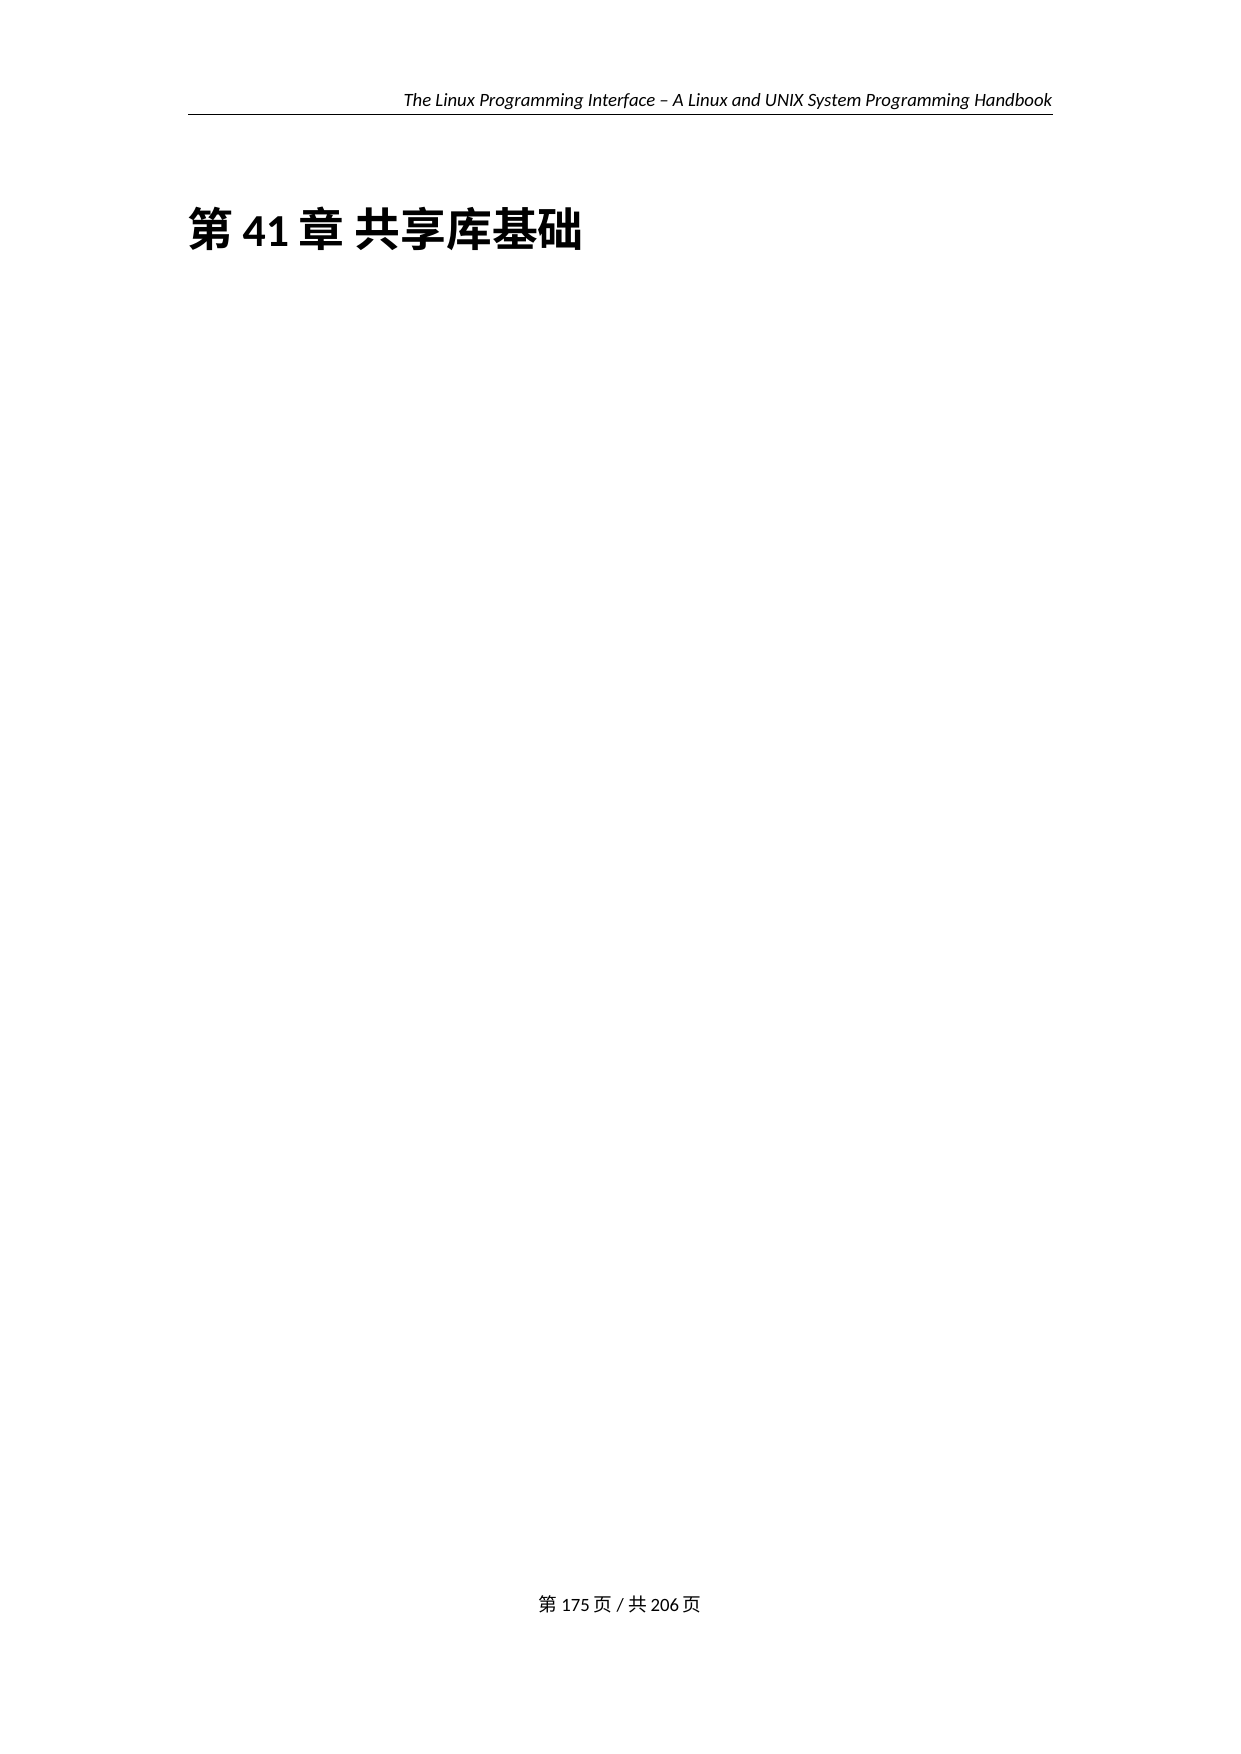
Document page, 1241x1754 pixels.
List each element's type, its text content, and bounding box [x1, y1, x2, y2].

subtitle 第41章 共享库基础 [187, 192, 1053, 260]
